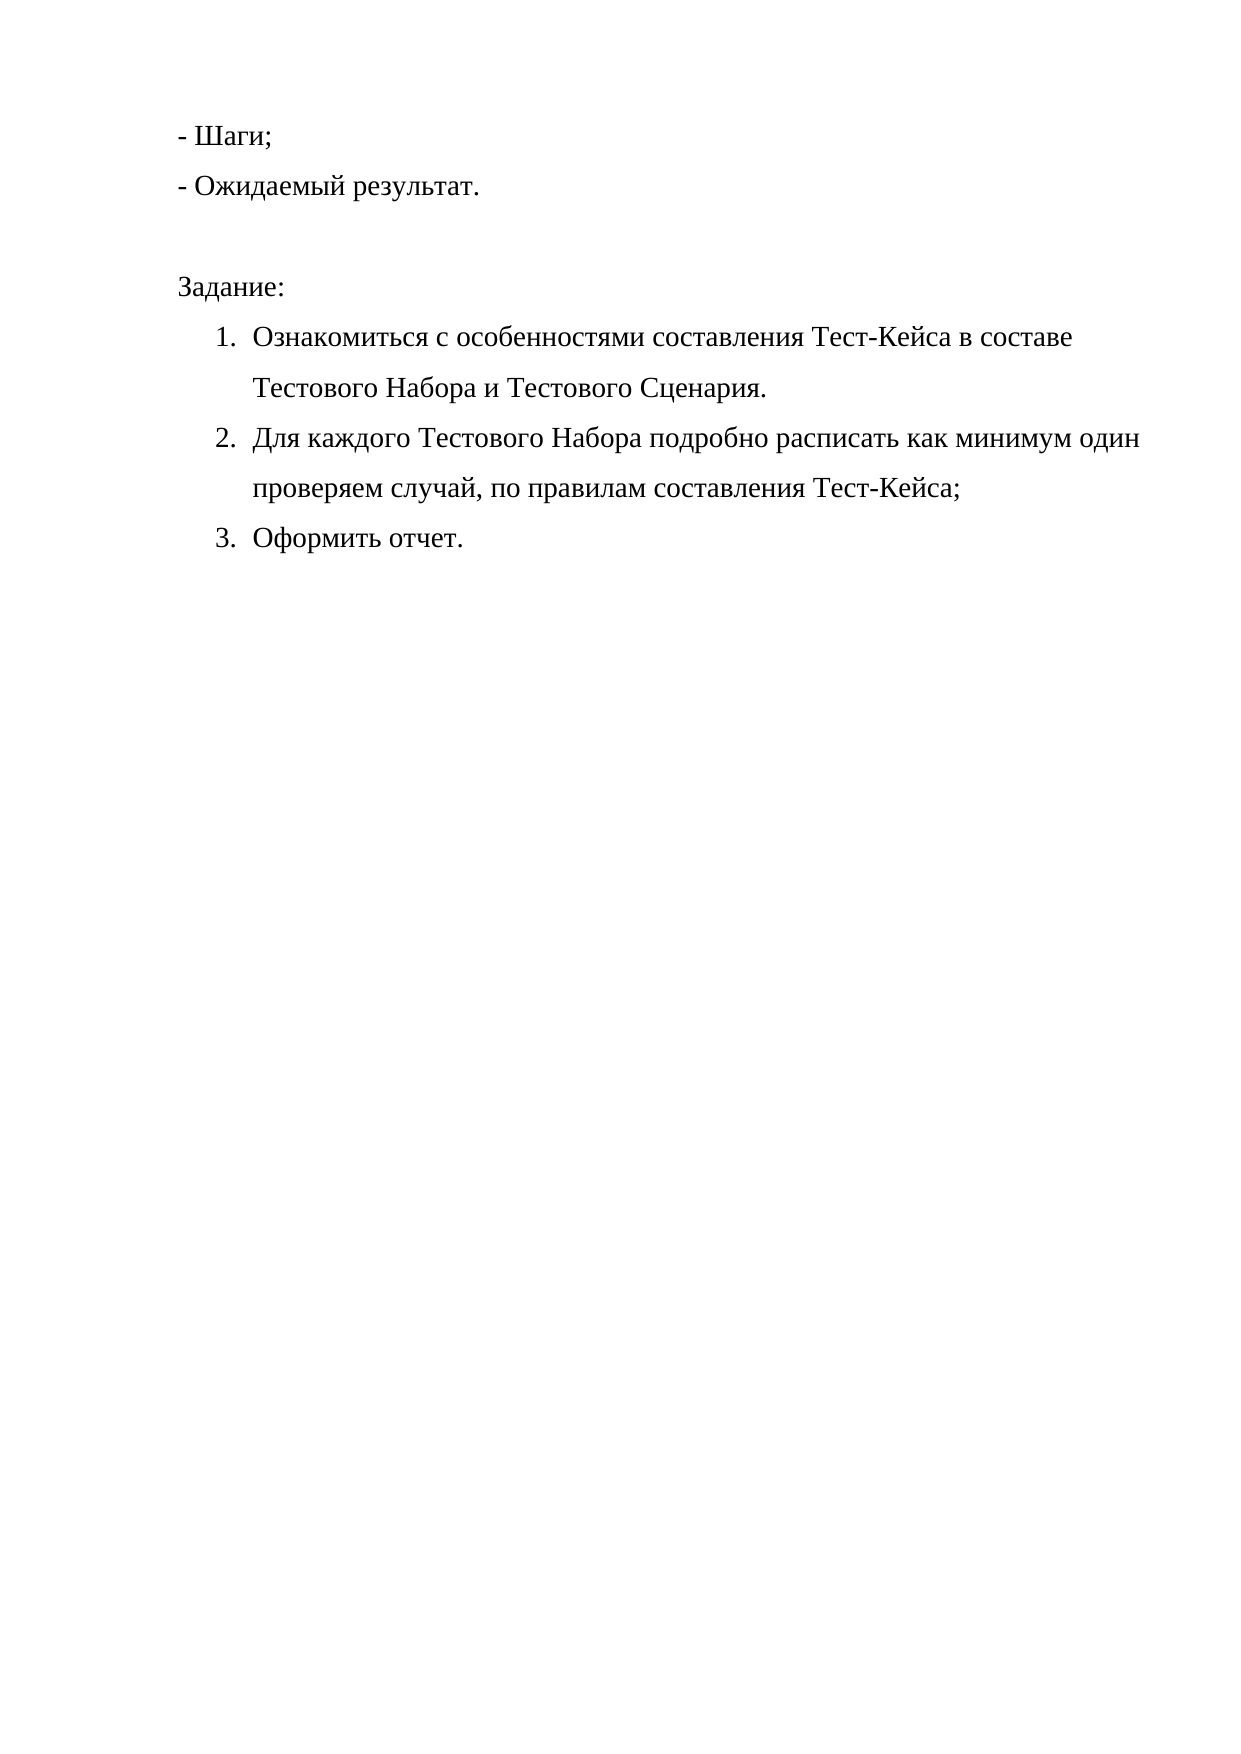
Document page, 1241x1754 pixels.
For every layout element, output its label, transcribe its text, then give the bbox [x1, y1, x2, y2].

text Задание: [177, 269, 1152, 303]
text - Ожидаемый результат. [177, 168, 1152, 202]
list Для каждого Тестового Набора подробно расписать как минимум один проверяем случай, по правилам составления Тест-Кейса; [215, 420, 1152, 504]
list Оформить отчет. [215, 521, 1152, 554]
list Ознакомиться с особенностями составления Тест-Кейса в составе Тестового Набора и Тестового Сценария. [215, 319, 1152, 403]
text - Шаги; [177, 118, 1152, 152]
